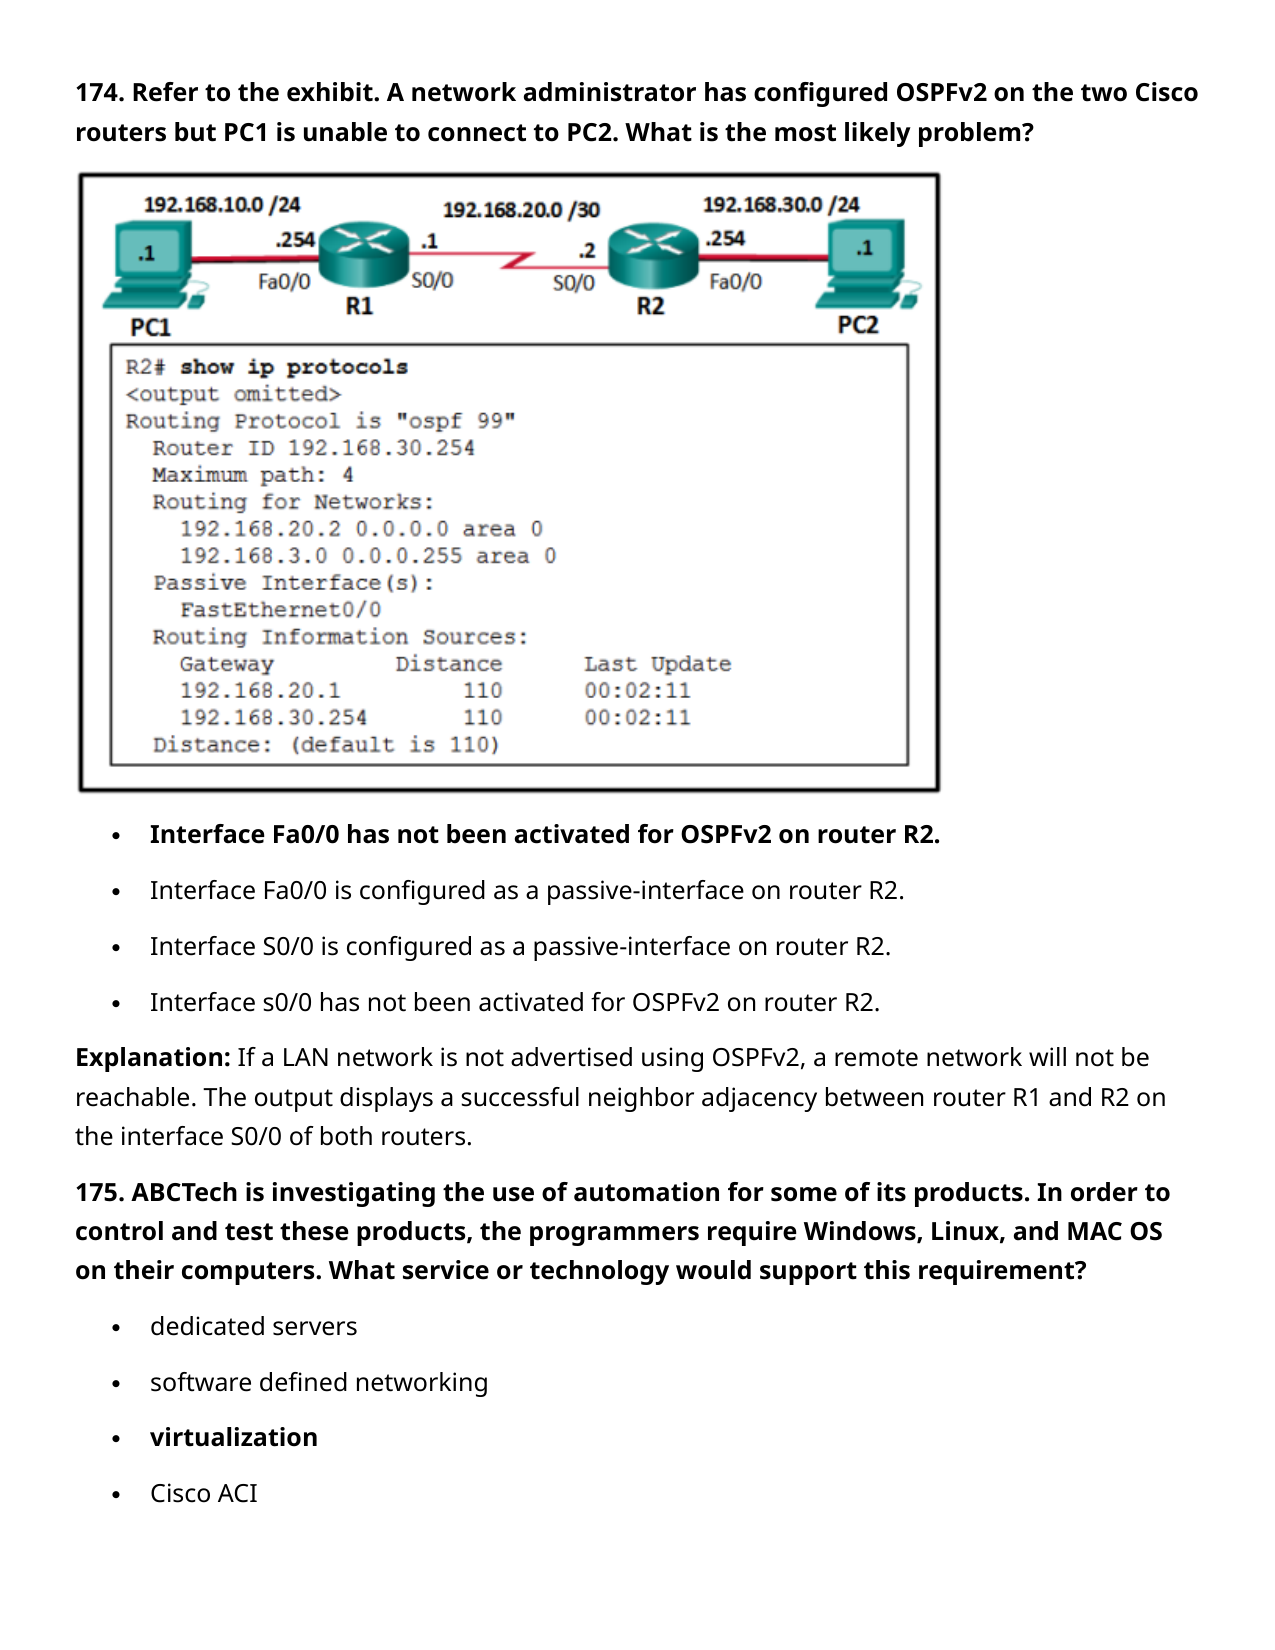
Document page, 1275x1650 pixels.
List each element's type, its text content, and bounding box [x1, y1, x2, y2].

list Cisco ACI [112, 1476, 1200, 1510]
picture [75, 170, 944, 795]
list software defined networking [112, 1364, 1200, 1398]
list Interface Fa0/0 has not been activated for OSPFv2 on router R2. [112, 817, 1200, 851]
text Explanation: If a LAN network is not advertised using OSPFv2, a remote network will not be reachable. The output displays a successful neighbor adjacency between router R1 and R2 on the interface S0/0 of both routers. [75, 1040, 1200, 1152]
list dedicated servers [112, 1308, 1200, 1342]
list Interface Fa0/0 is configured as a passive-interface on router R2. [112, 873, 1200, 907]
list Interface s0/0 has not been activated for OSPFv2 on router R2. [112, 984, 1200, 1018]
text 175. ABCTech is investigating the use of automation for some of its products. In order to control and test these products, the programmers require Windows, Linux, and MAC OS on their computers. What service or technology would support this requirement? [75, 1174, 1200, 1287]
text 174. Refer to the exhibit. A network administrator has configured OSPFv2 on the two Cisco routers but PC1 is unable to connect to PC2. What is the most likely problem? [75, 75, 1200, 148]
list Interface S0/0 is configured as a passive-interface on router R2. [112, 928, 1200, 962]
list virtualization [112, 1420, 1200, 1454]
